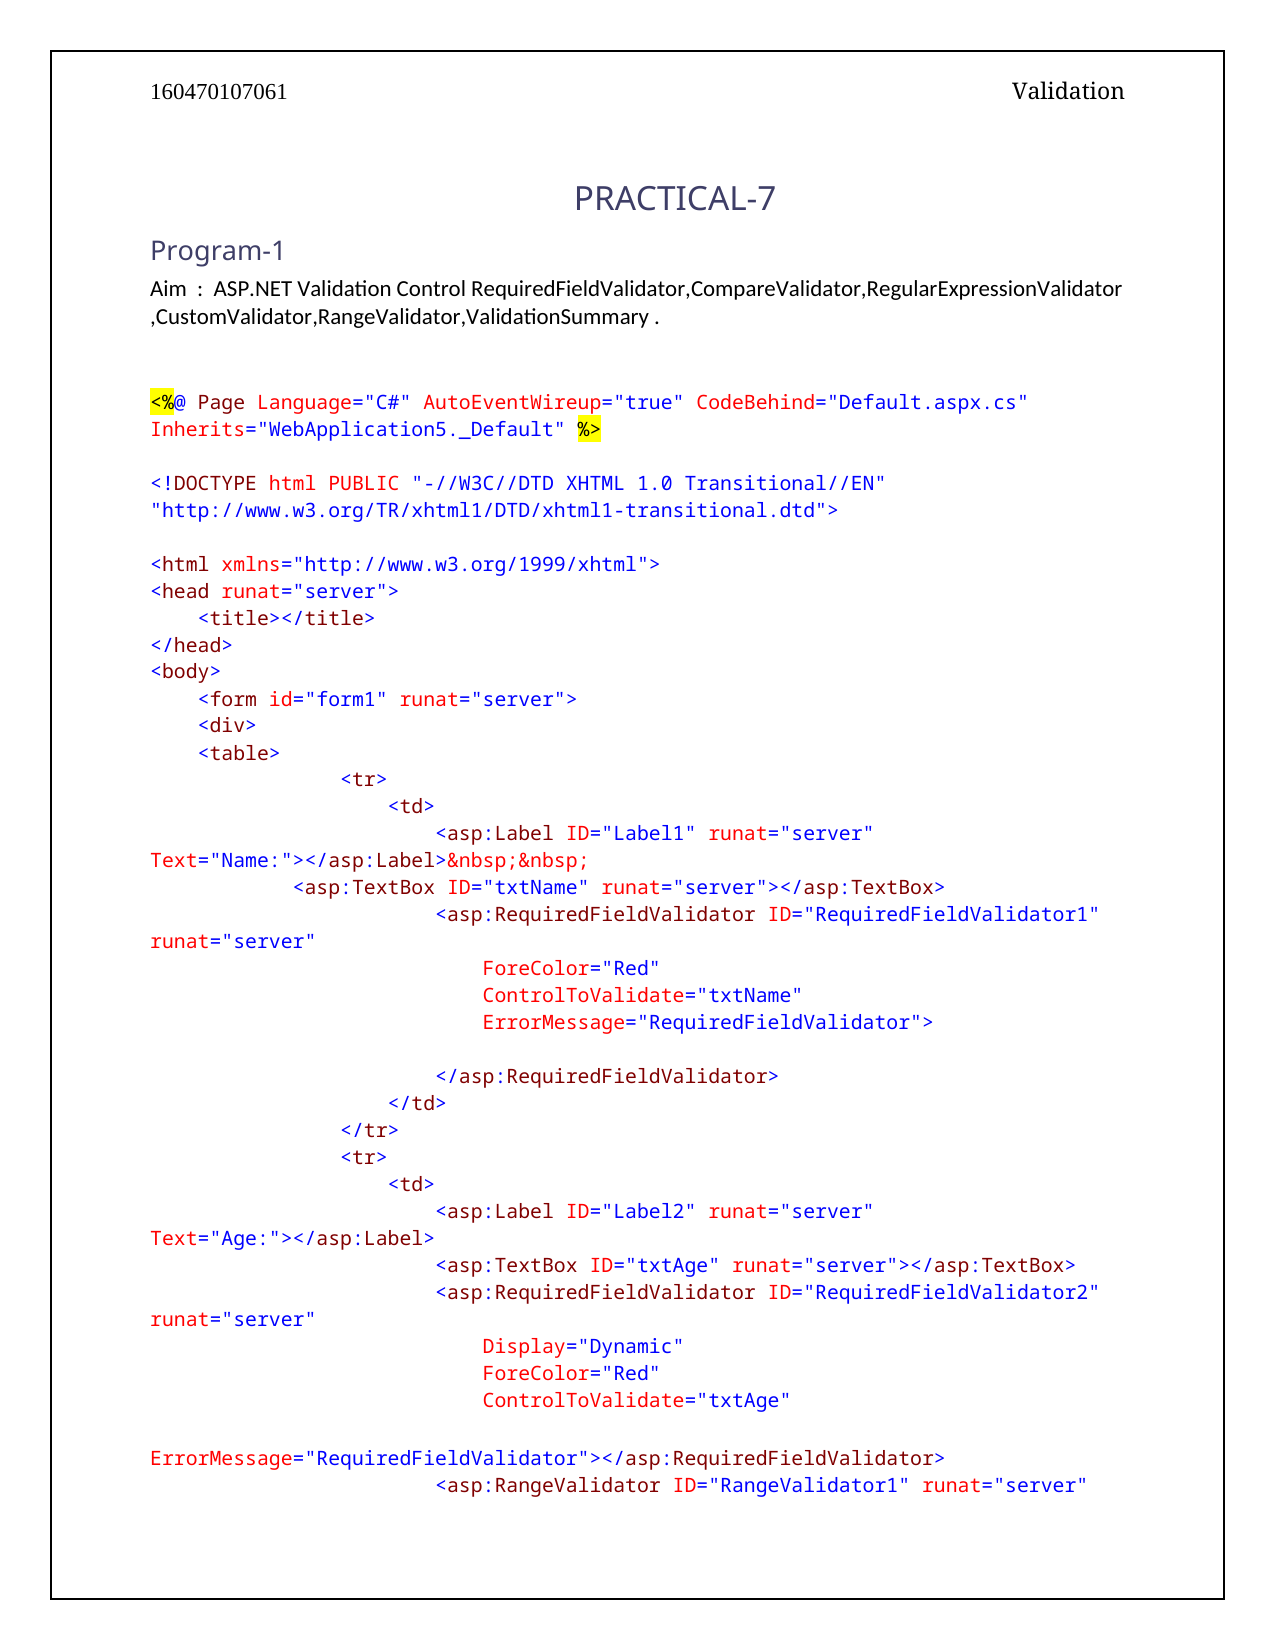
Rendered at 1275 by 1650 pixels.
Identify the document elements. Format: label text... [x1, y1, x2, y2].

subtitle Program-1 [150, 231, 1125, 268]
text ErrorMessage="RequiredFieldValidator"></asp:RequiredFieldValidator> [150, 1413, 1125, 1471]
text <asp:RequiredFieldValidator ID="RequiredFieldValidator1" runat="server" [150, 901, 1125, 954]
text </asp:RequiredFieldValidator> [150, 1062, 1125, 1089]
text Display="Dynamic" [150, 1332, 1125, 1359]
text Aim : ASP.NET Validation Control RequiredFieldValidator,CompareValidator,RegularExpressionValidator ,CustomValidator,RangeValidator,ValidationSummary . [150, 274, 1125, 330]
text <asp:RangeValidator ID="RangeValidator1" runat="server" [150, 1471, 1125, 1498]
text ControlToValidate="txtAge" [150, 1386, 1125, 1413]
text <tr> [150, 1143, 1125, 1170]
text <asp:TextBox ID="txtAge" runat="server"></asp:TextBox> [150, 1251, 1125, 1278]
text <form id="form1" runat="server"> [150, 685, 1125, 712]
text <asp:Label ID="Label1" runat="server" Text="Name:"></asp:Label>&nbsp;&nbsp; [150, 820, 1125, 874]
text <!DOCTYPE html PUBLIC "-//W3C//DTD XHTML 1.0 Transitional//EN" "http://www.w3.org/TR/xhtml1/DTD/xhtml1-transitional.dtd"> [150, 469, 1125, 523]
text <html xmlns="http://www.w3.org/1999/xhtml"> [150, 550, 1125, 577]
text <asp:RequiredFieldValidator ID="RequiredFieldValidator2" runat="server" [150, 1278, 1125, 1332]
text <td> [150, 793, 1125, 820]
text <div> [150, 712, 1125, 739]
text <title></title> [150, 604, 1125, 631]
text ForeColor="Red" [150, 1359, 1125, 1386]
text <asp:Label ID="Label2" runat="server" Text="Age:"></asp:Label> [150, 1197, 1125, 1251]
text ErrorMessage="RequiredFieldValidator"> [150, 1008, 1125, 1036]
text <%@ Page Language="C#" AutoEventWireup="true" CodeBehind="Default.aspx.cs" Inherits="WebApplication5._Default" %> [150, 388, 1125, 442]
text <body> [150, 658, 1125, 685]
text <tr> [150, 766, 1125, 793]
subtitle PRACTICAL-7 [150, 175, 1125, 220]
text ForeColor="Red" [150, 954, 1125, 982]
text <td> [150, 1170, 1125, 1197]
text </head> [150, 631, 1125, 658]
text <head runat="server"> [150, 577, 1125, 604]
text ControlToValidate="txtName" [150, 982, 1125, 1008]
text <asp:TextBox ID="txtName" runat="server"></asp:TextBox> [150, 874, 1125, 901]
text </tr> [150, 1116, 1125, 1143]
text <table> [150, 739, 1125, 766]
text </td> [150, 1089, 1125, 1116]
